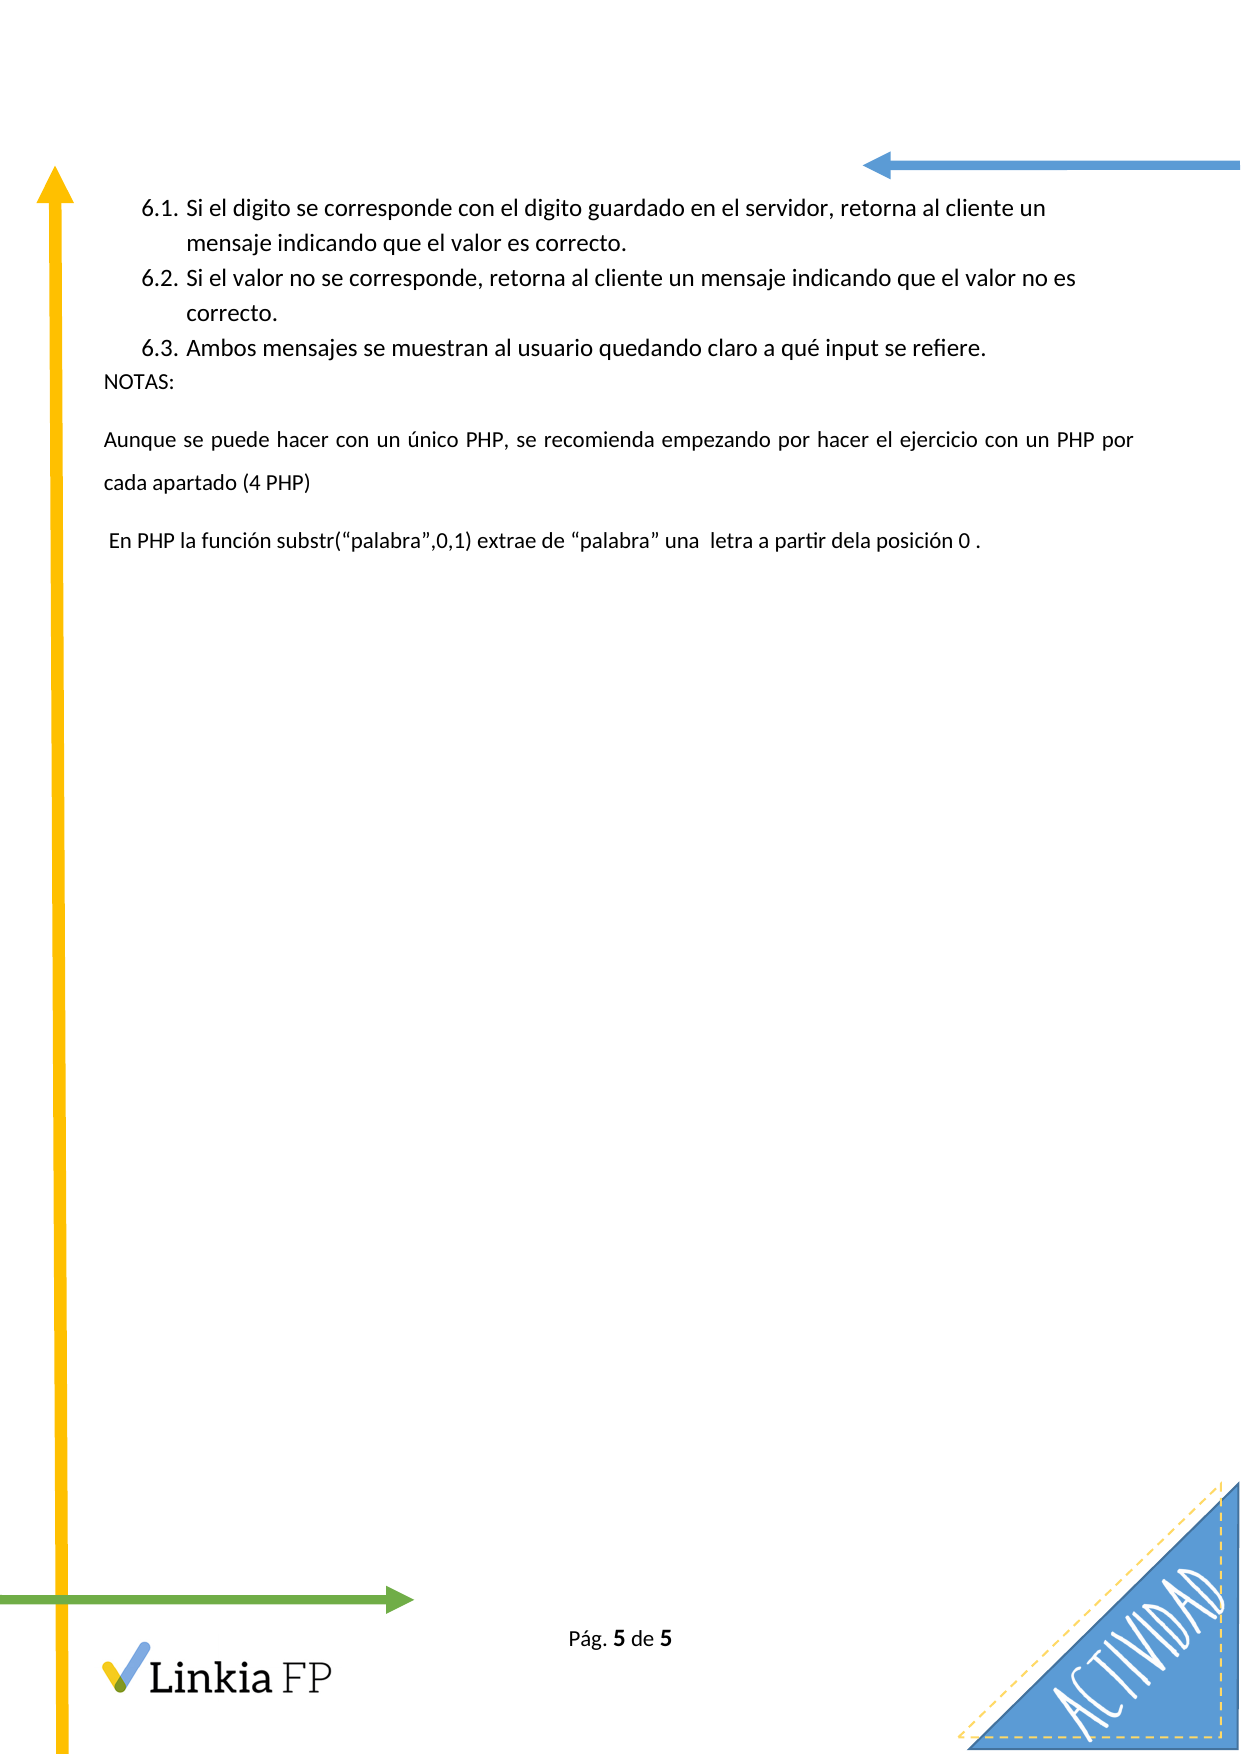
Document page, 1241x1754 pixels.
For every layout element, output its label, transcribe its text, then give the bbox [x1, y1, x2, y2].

text En PHP la función substr(“palabra”,0,1) extrae de “palabra” una letra a partir dela posición 0 . [103, 526, 1137, 554]
text Aunque se puede hacer con un único PHP, se recomienda empezando por hacer el ejercicio con un PHP por cada apartado (4 PHP) [103, 426, 1137, 496]
picture [1041, 1553, 1237, 1749]
text Si el valor no se corresponde, retorna al cliente un mensaje indicando que el valor no es correcto. [141, 262, 1137, 327]
picture [94, 1634, 343, 1702]
text Si el digito se corresponde con el digito guardado en el servidor, retorna al cliente un mensaje indicando que el valor es correcto. [141, 192, 1137, 257]
text Ambos mensajes se muestran al usuario quedando claro a qué input se refiere. [141, 332, 1137, 362]
text NOTAS: [103, 367, 1137, 395]
